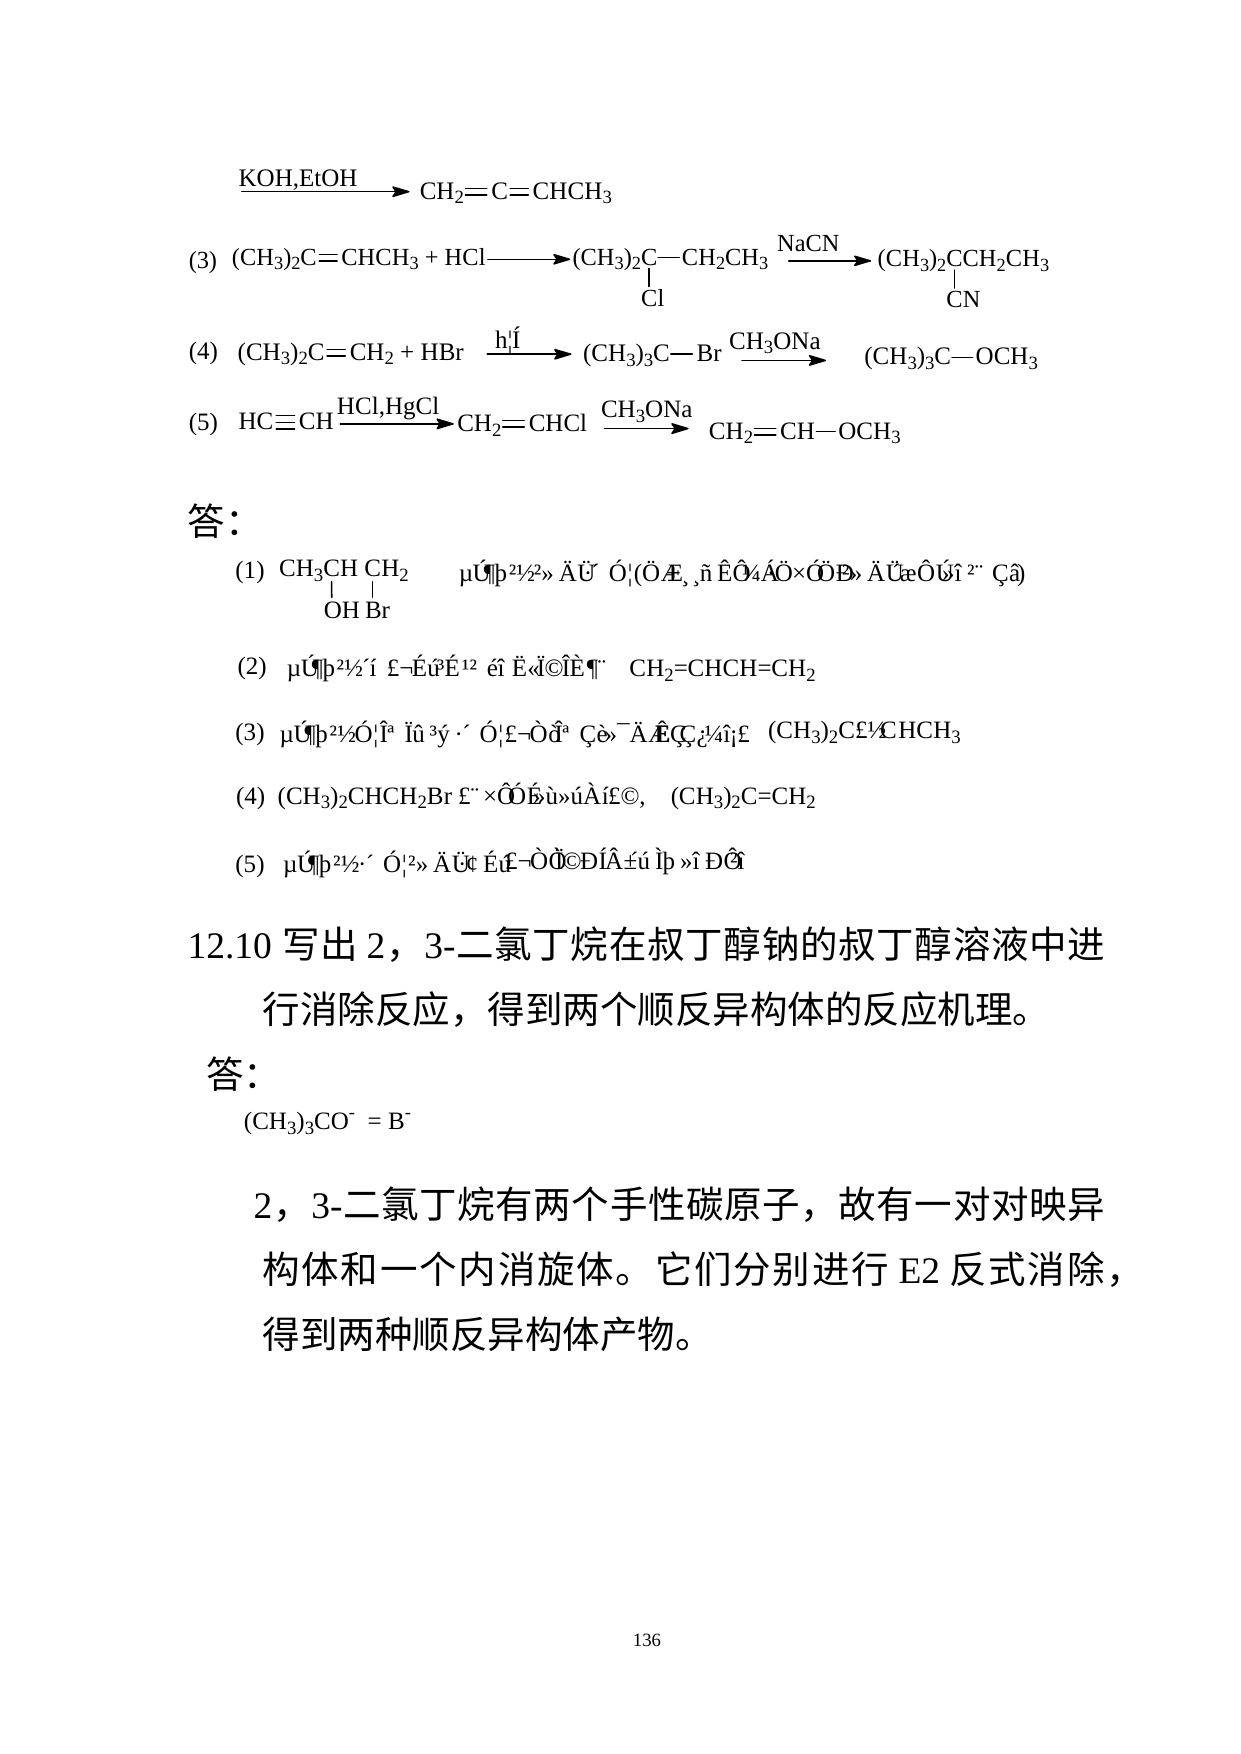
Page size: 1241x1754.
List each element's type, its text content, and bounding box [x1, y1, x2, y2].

text 答： [187, 487, 1106, 552]
text 2，3-二氯丁烷有两个手性碳原子，故有一对对映异构体和一个内消旋体。它们分别进行E2反式消除，得到两种顺反异构体产物。 [243, 1169, 1106, 1364]
text 12.10 写出2，3-二氯丁烷在叔丁醇钠的叔丁醇溶液中进行消除反应，得到两个顺反异构体的反应机理。 [187, 909, 1106, 1039]
text 答： [187, 1039, 1106, 1104]
